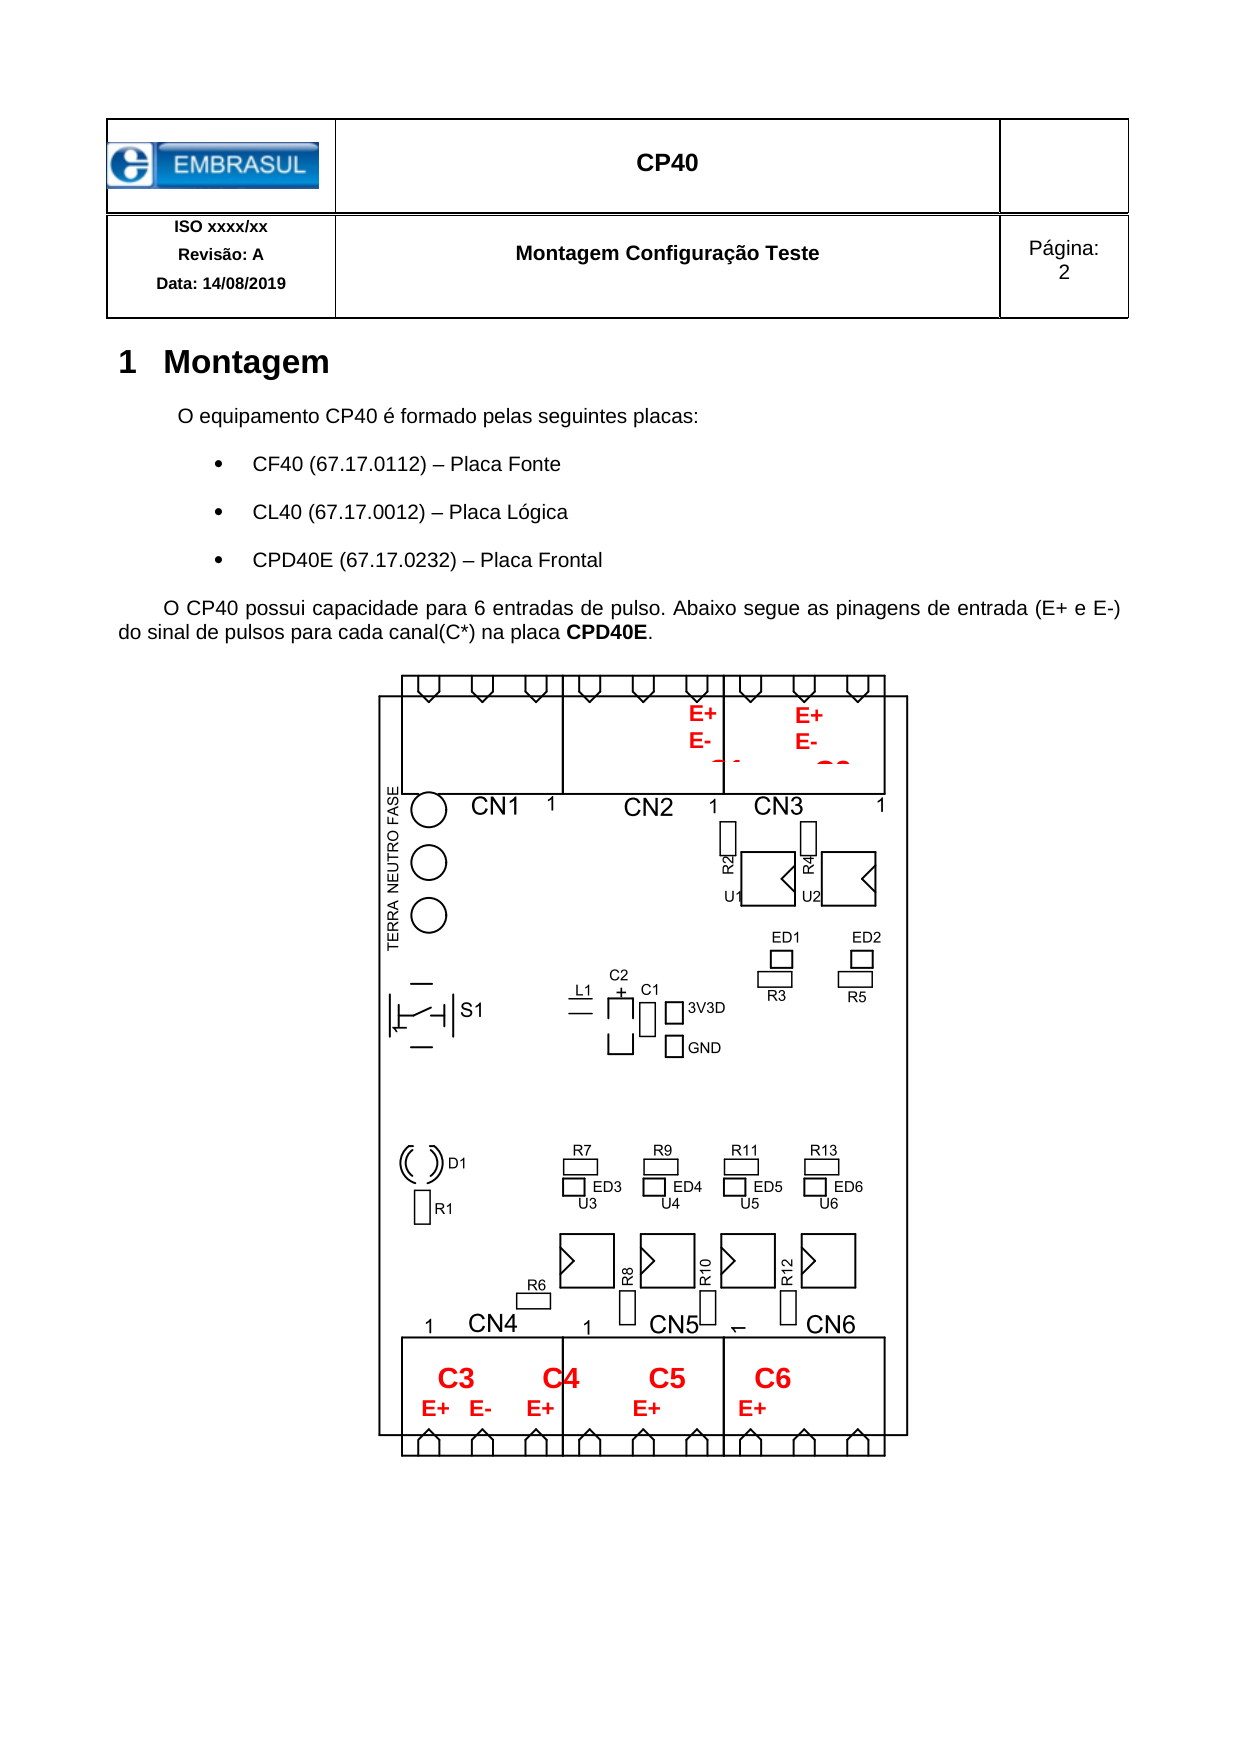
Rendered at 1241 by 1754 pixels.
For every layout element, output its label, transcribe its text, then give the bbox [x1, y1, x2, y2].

picture [106, 142, 319, 189]
text O equipamento CP40 é formado pelas seguintes placas: [118, 404, 1122, 428]
list CPD40E (67.17.0232) – Placa Frontal [215, 548, 1122, 572]
picture [361, 672, 925, 1462]
list CL40 (67.17.0012) – Placa Lógica [215, 500, 1122, 524]
list CF40 (67.17.0112) – Placa Fonte [215, 452, 1122, 476]
text O CP40 possui capacidade para 6 entradas de pulso. Abaixo segue as pinagens de entrada (E+ e E-) do sinal de pulsos para cada canal(C*) na placa CPD40E. [118, 596, 1122, 644]
subtitle Montagem [118, 342, 1122, 380]
